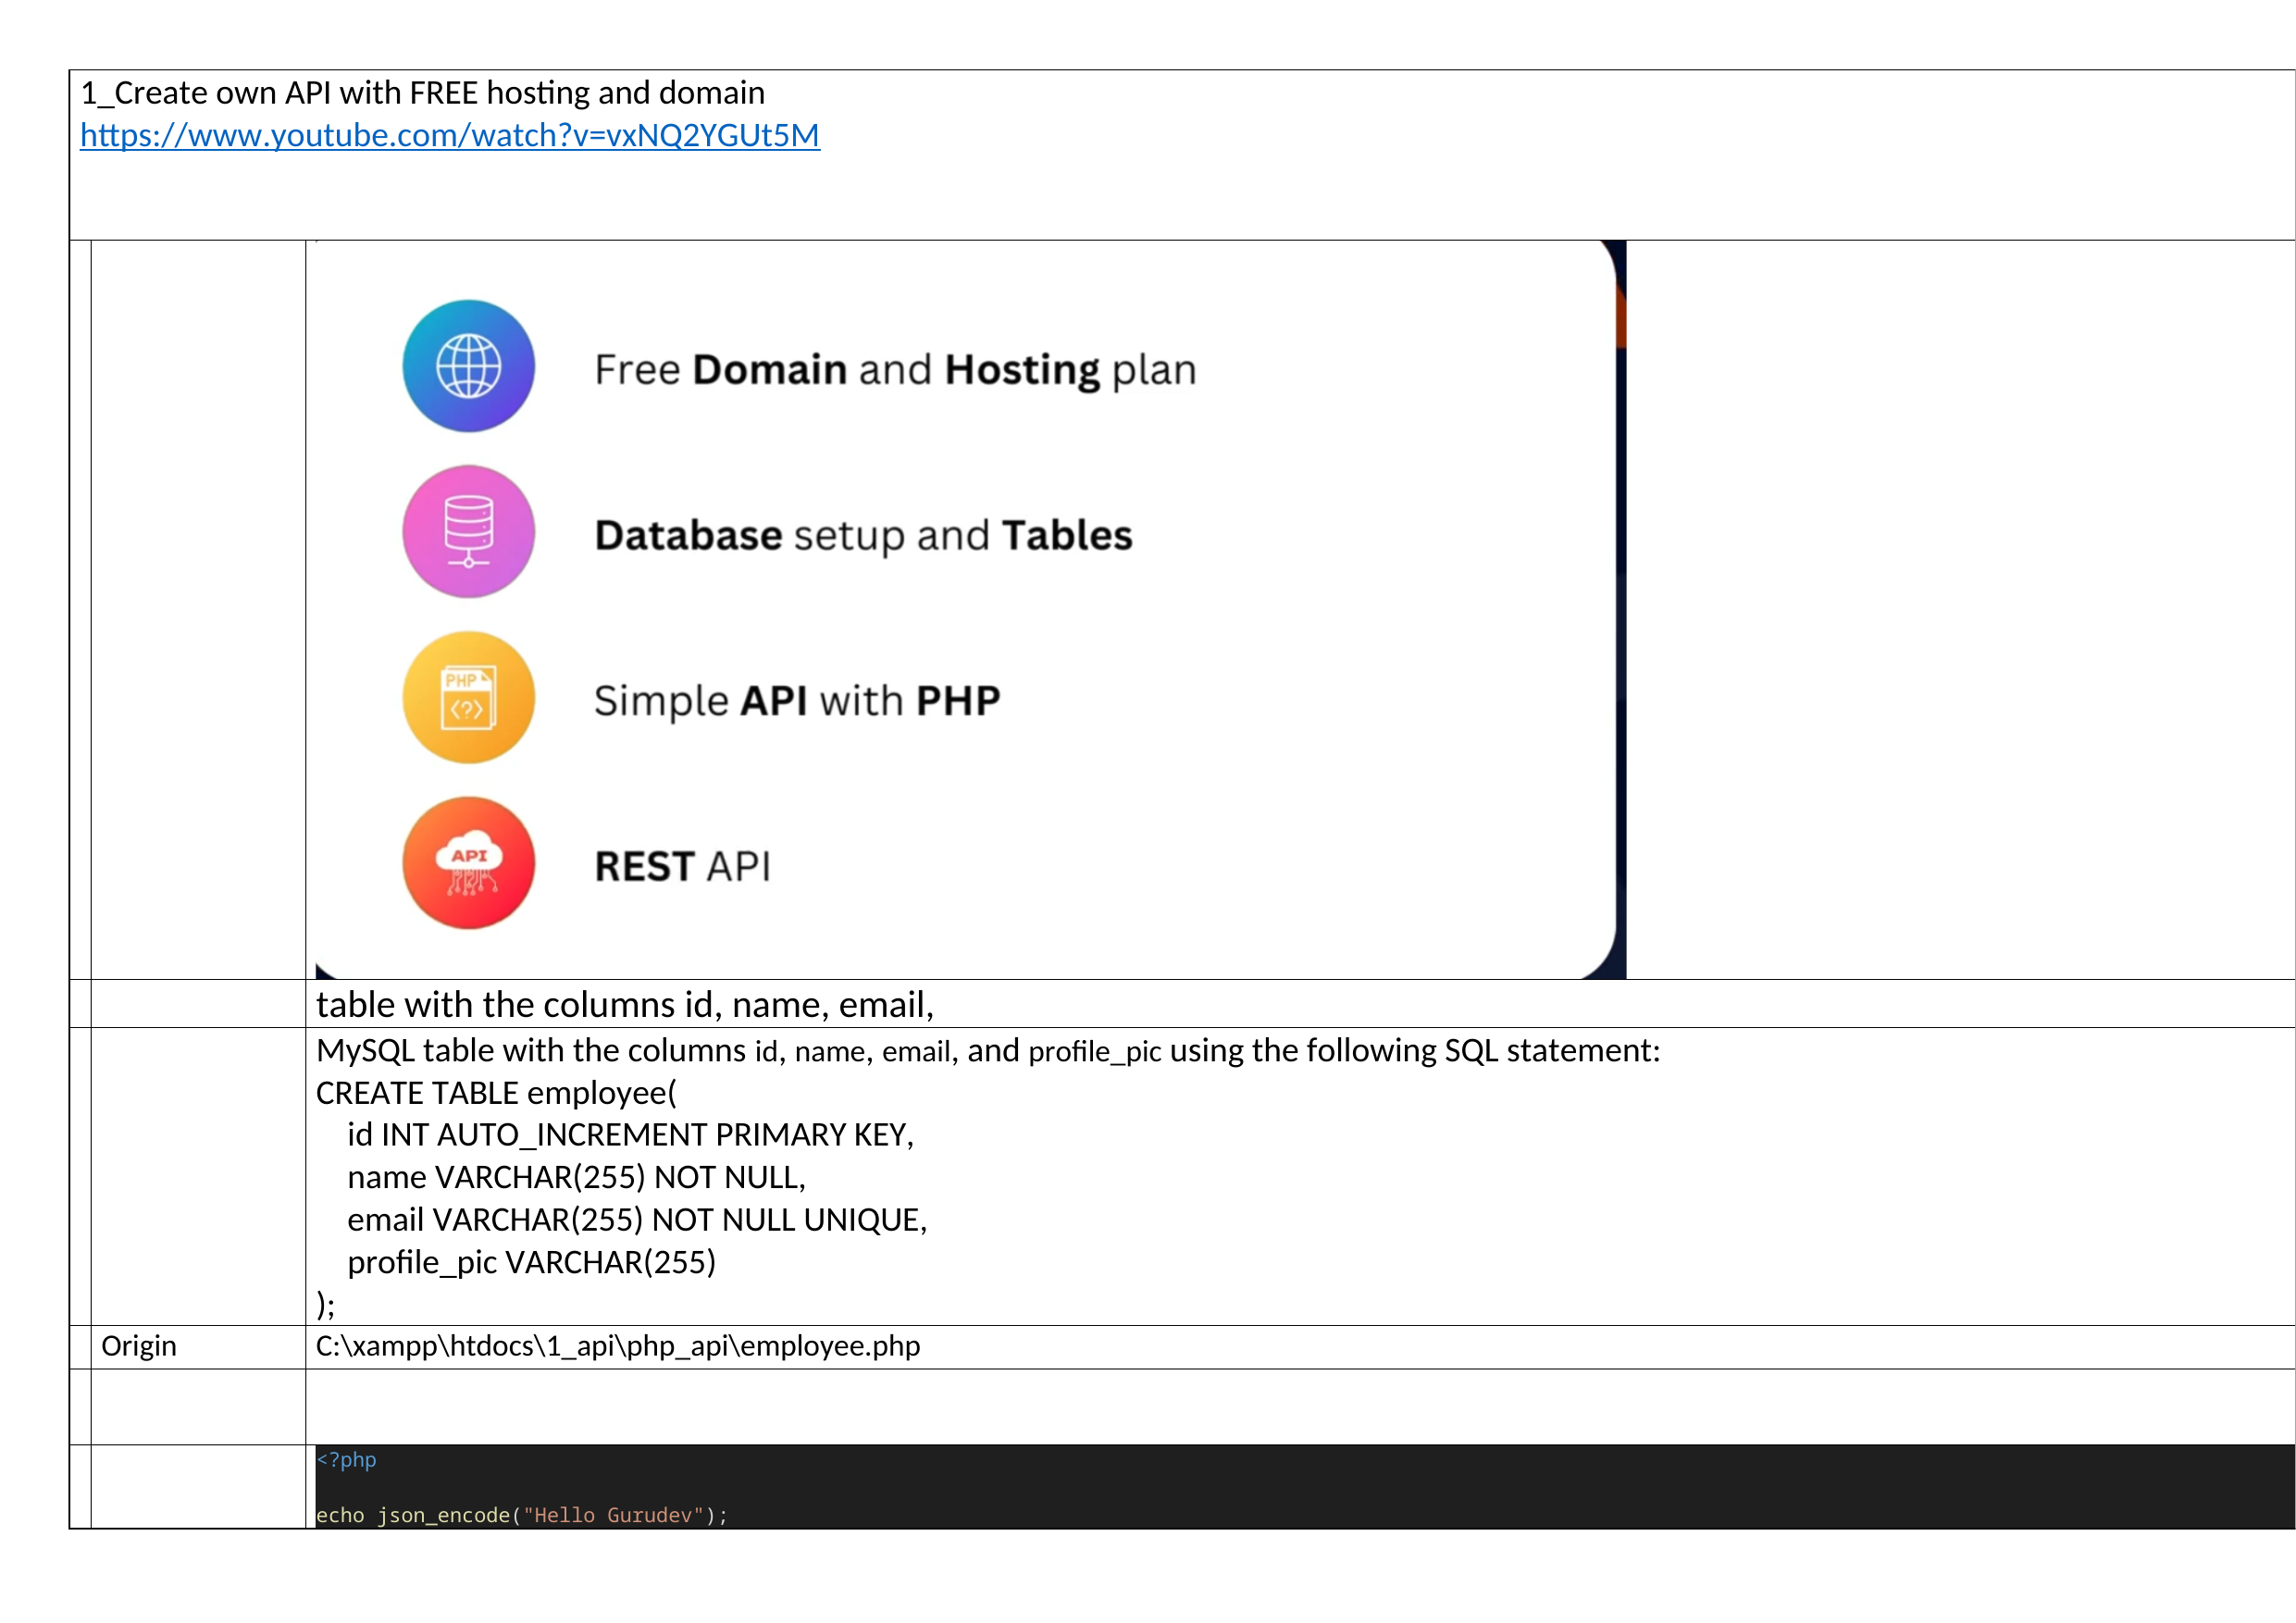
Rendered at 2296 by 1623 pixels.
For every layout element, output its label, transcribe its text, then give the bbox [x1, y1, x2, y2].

table_cell [70, 241, 91, 979]
table_cell [306, 1369, 2295, 1444]
table_cell [92, 1028, 305, 1325]
table_cell table with the columns id, name, email, [306, 980, 2295, 1027]
table_cell [70, 1369, 91, 1444]
table_cell [92, 1369, 305, 1444]
table_cell [70, 980, 91, 1027]
table_header 1_Create own API with FREE hosting and domain https://www.youtube.com/watch?v=vxNQ2YGUt5M [70, 70, 2295, 240]
table_cell C:\xampp\htdocs\1_api\php_api\employee.php [306, 1326, 2295, 1368]
table_cell [92, 1445, 305, 1528]
table_cell Origin [92, 1326, 305, 1368]
table_cell [1627, 241, 2295, 979]
table_cell [70, 1445, 91, 1528]
table_cell [92, 980, 305, 1027]
picture [316, 241, 1627, 979]
table_cell [306, 241, 316, 979]
table_cell [70, 1326, 91, 1368]
table_cell [70, 1028, 91, 1325]
table_cell [92, 241, 305, 979]
table_cell MySQL table with the columns id, name, email, and profile_pic using the following SQL statement: CREATE TABLE employee( id INT AUTO_INCREMENT PRIMARY KEY, name VARCHAR(255) NOT NULL, email VARCHAR(255) NOT NULL UNIQUE, profile_pic VARCHAR(255) ); [306, 1028, 2295, 1325]
